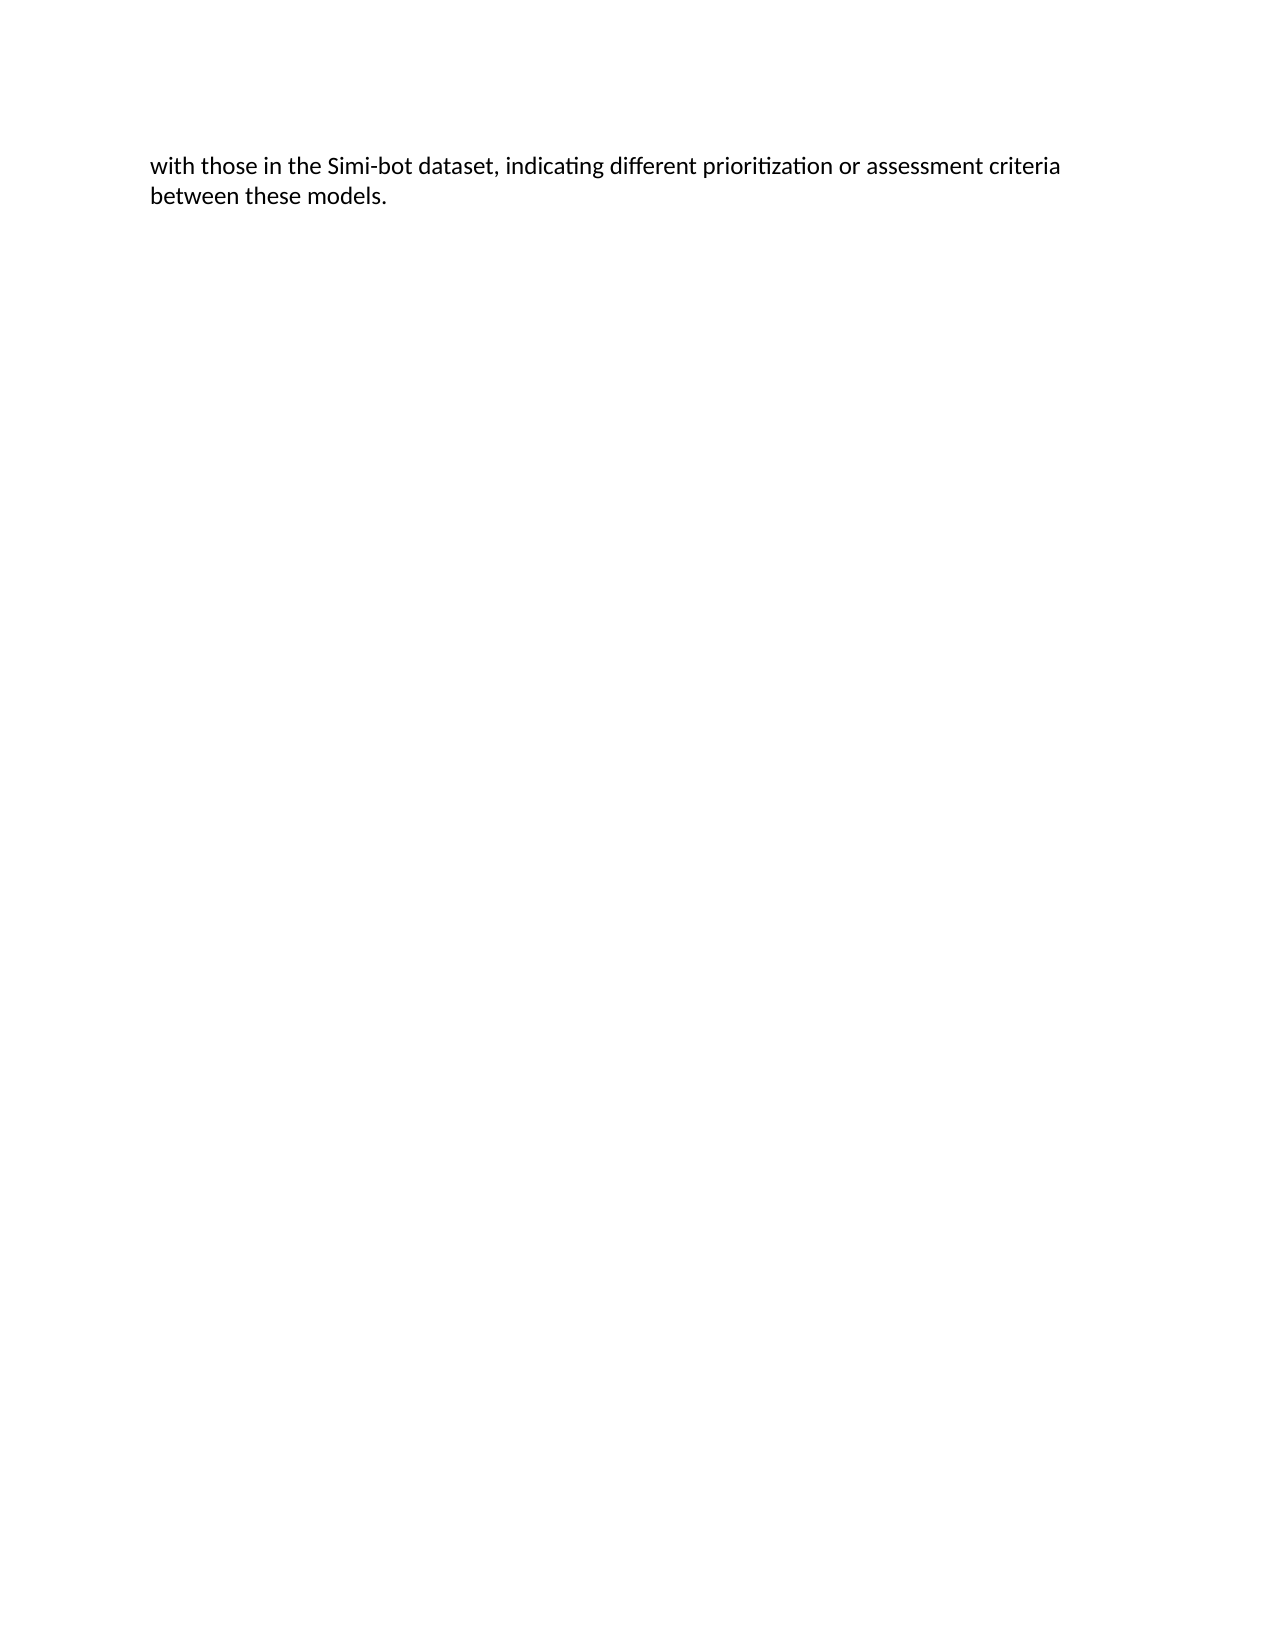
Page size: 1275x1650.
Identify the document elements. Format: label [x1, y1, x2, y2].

text [150, 150, 1125, 211]
